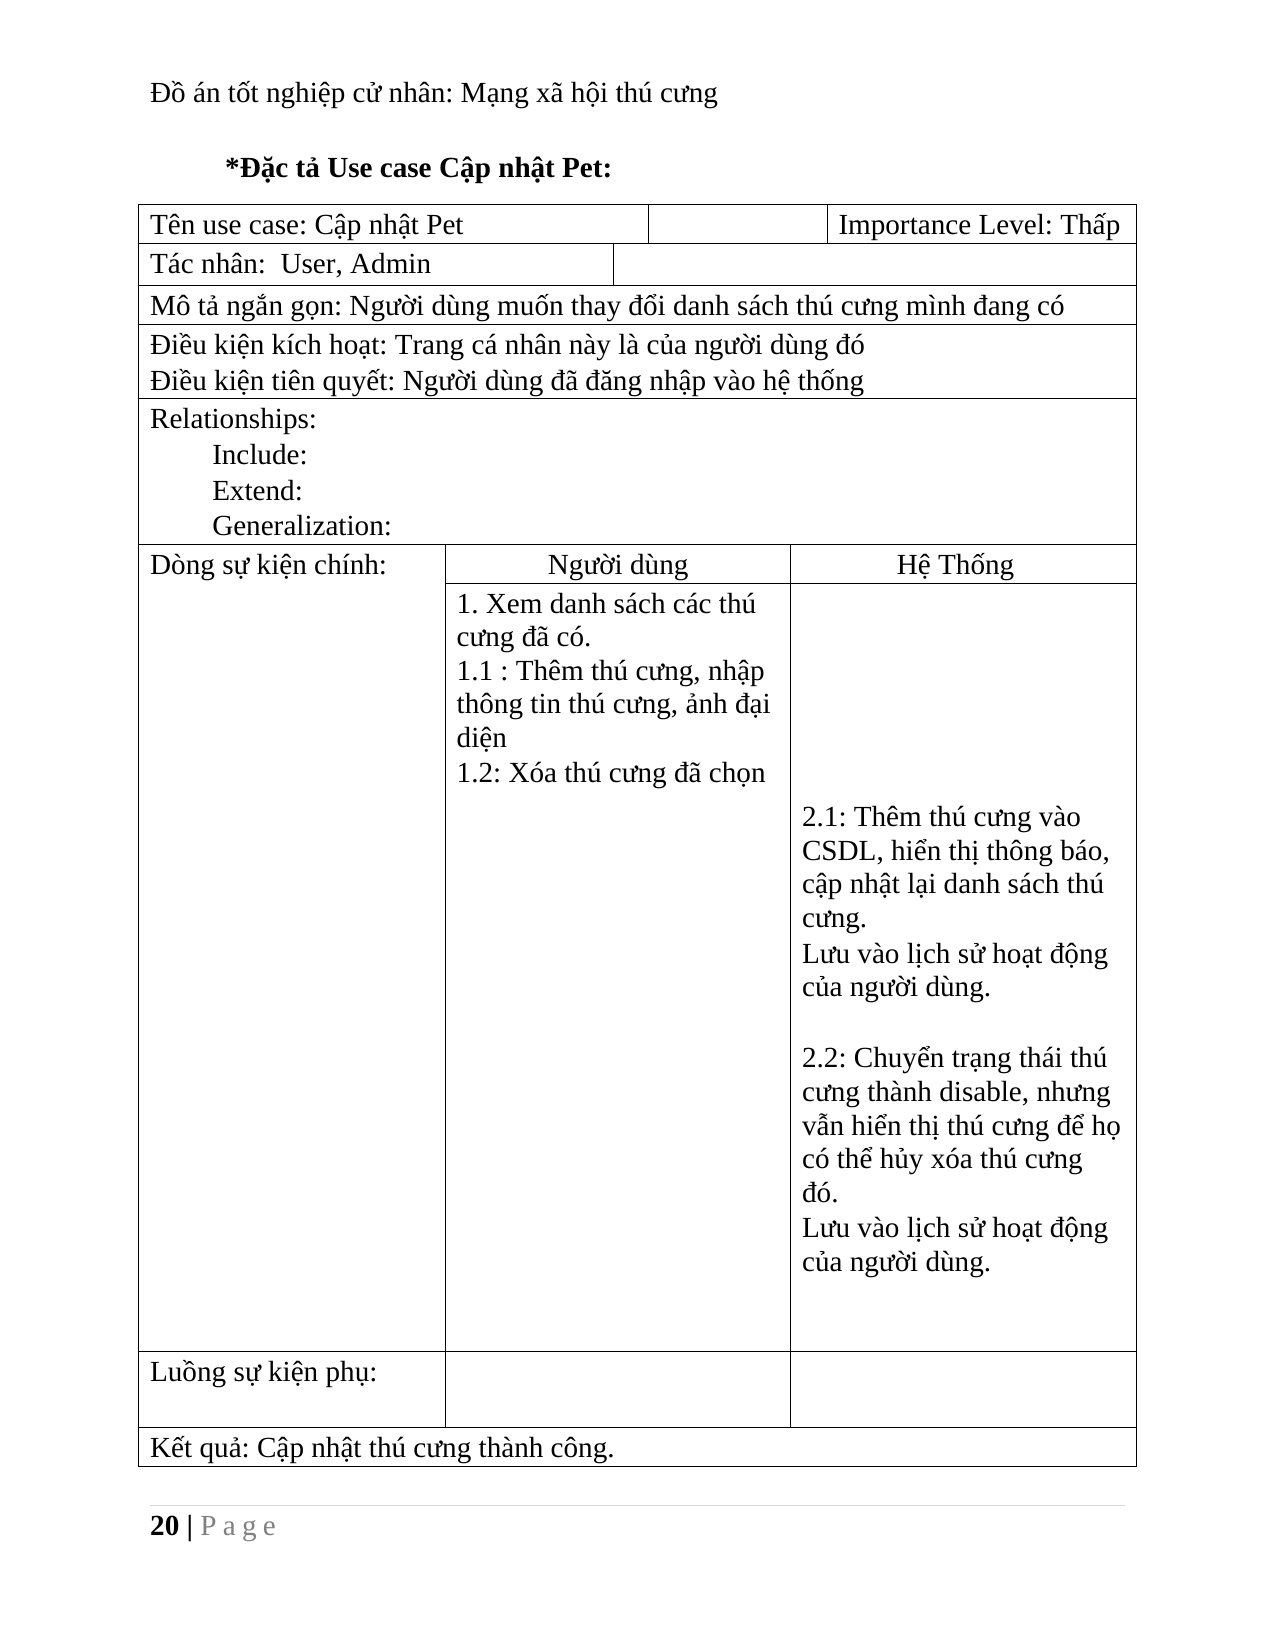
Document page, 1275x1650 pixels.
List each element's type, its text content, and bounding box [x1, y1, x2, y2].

table_cell 1. Xem danh sách các thú cưng đã có. 1.1 : Thêm thú cưng, nhập thông tin thú cưng, ảnh đại diện 1.2: Xóa thú cưng đã chọn [446, 584, 790, 1351]
table_cell Hệ Thống [791, 545, 1136, 583]
table_cell Dòng sự kiện chính: [139, 545, 445, 1351]
table_cell Người dùng [446, 545, 790, 583]
table_cell [446, 1352, 790, 1427]
table_cell Kết quả: Cập nhật thú cưng thành công. [139, 1428, 1136, 1466]
table_header Tên use case: Cập nhật Pet [139, 205, 648, 243]
table_cell Tác nhân: User, Admin [139, 244, 613, 285]
text *Đặc tả Use case Cập nhật Pet: [150, 150, 1125, 183]
table_cell [614, 244, 1136, 285]
table_header [649, 205, 827, 243]
table_cell Luồng sự kiện phụ: [139, 1352, 445, 1427]
table_cell [791, 1352, 1136, 1427]
table_cell Relationships: Include: Extend: Generalization: [139, 399, 1136, 544]
table_cell 2.1: Thêm thú cưng vào CSDL, hiển thị thông báo, cập nhật lại danh sách thú cưng. Lưu vào lịch sử hoạt động của người dùng. 2.2: Chuyển trạng thái thú cưng thành disable, nhưng vẫn hiển thị thú cưng để họ có thể hủy xóa thú cưng đó. Lưu vào lịch sử hoạt động của người dùng. [791, 584, 1136, 1351]
table_header Importance Level: Thấp [828, 205, 1136, 243]
table_cell Điều kiện kích hoạt: Trang cá nhân này là của người dùng đó Điều kiện tiên quyết: Người dùng đã đăng nhập vào hệ thống [139, 325, 1136, 398]
table_cell Mô tả ngắn gọn: Người dùng muốn thay đổi danh sách thú cưng mình đang có [139, 286, 1136, 324]
